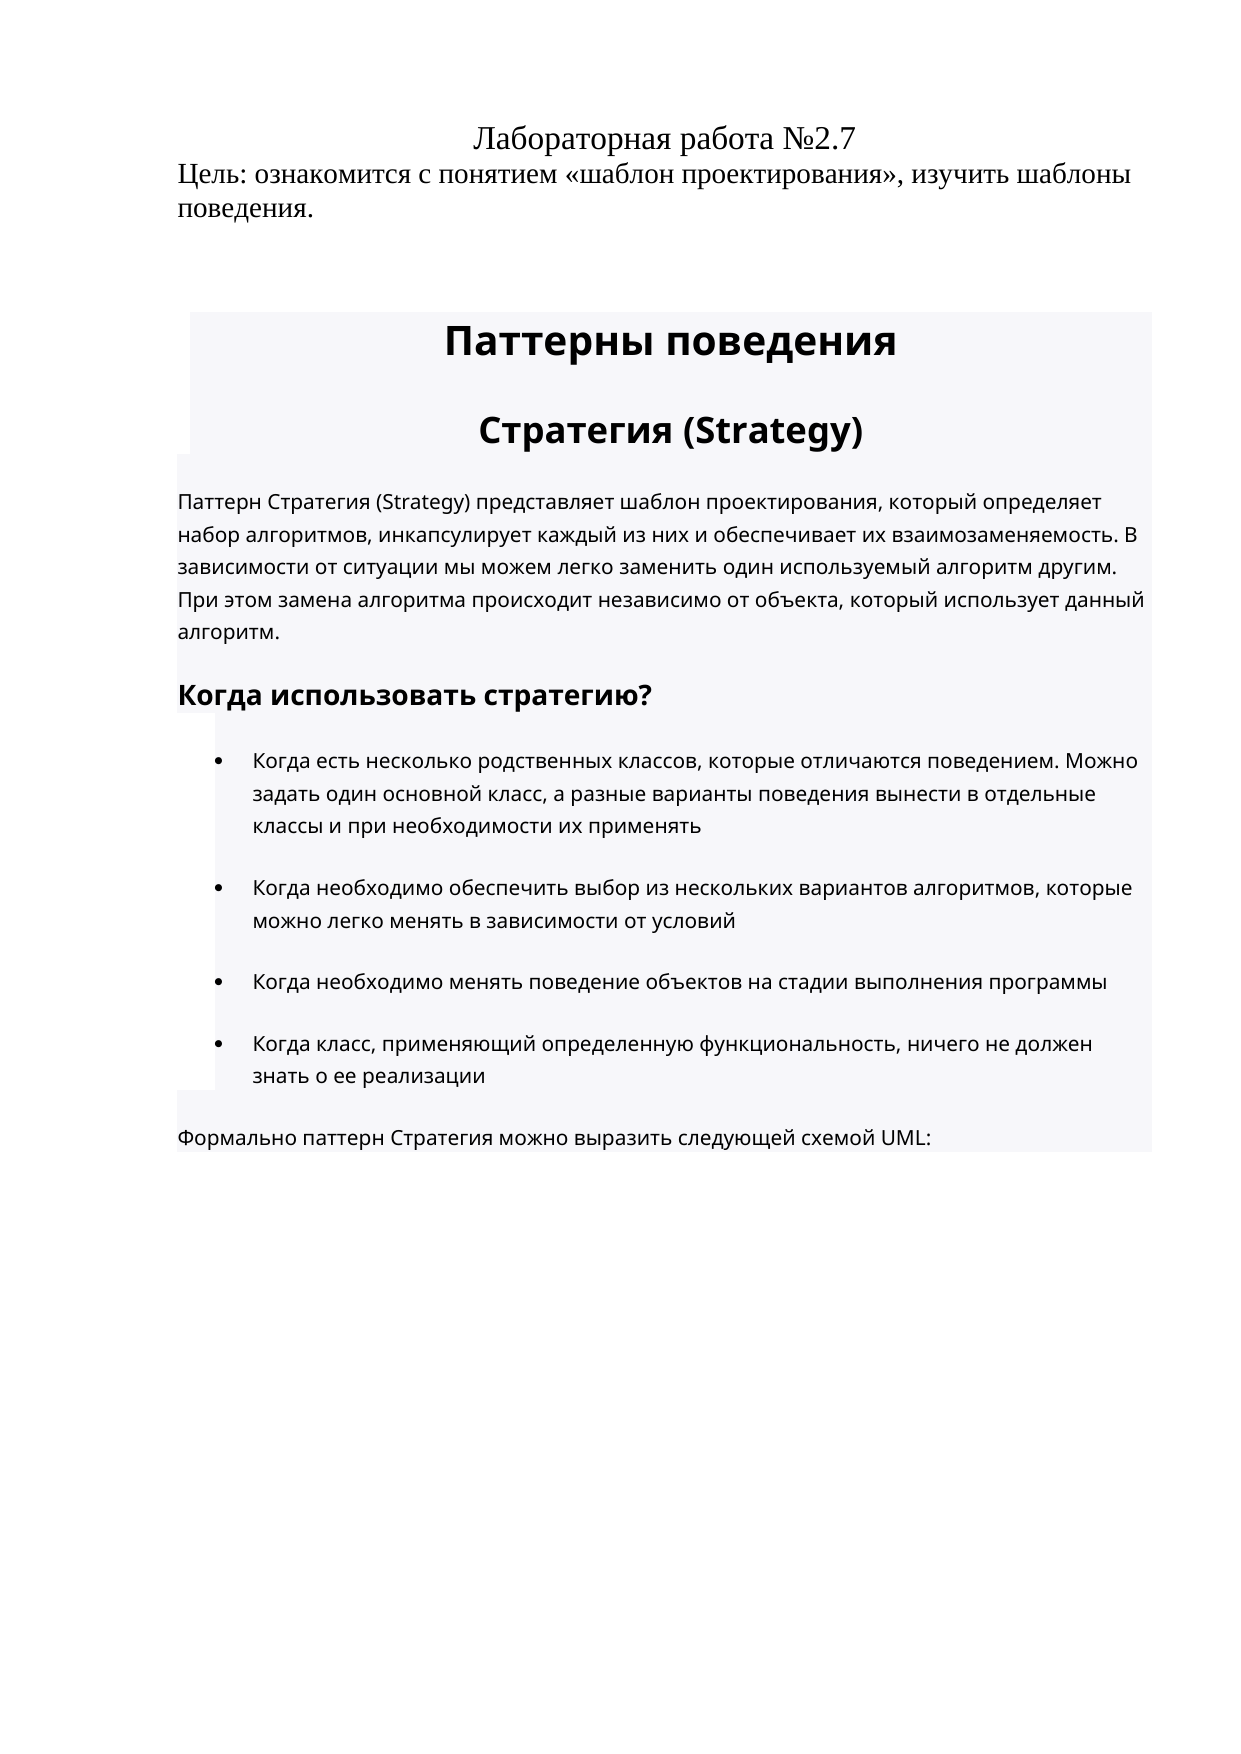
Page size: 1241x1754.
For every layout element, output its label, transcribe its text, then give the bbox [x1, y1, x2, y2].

text Лабораторная работа №2.7 [177, 118, 1152, 156]
list Когда есть несколько родственных классов, которые отличаются поведением. Можно задать один основной класс, а разные варианты поведения вынести в отдельные классы и при необходимости их применять [215, 743, 1152, 840]
list Когда класс, применяющий определенную функциональность, ничего не должен знать о ее реализации [215, 1025, 1152, 1090]
text Паттерн Стратегия (Strategy) представляет шаблон проектирования, который определяет набор алгоритмов, инкапсулирует каждый из них и обеспечивает их взаимозаменяемость. В зависимости от ситуации мы можем легко заменить один используемый алгоритм другим. При этом замена алгоритма происходит независимо от объекта, который использует данный алгоритм. [177, 483, 1152, 646]
text Формально паттерн Стратегия можно выразить следующей схемой UML: [177, 1119, 1152, 1152]
text Цель: ознакомится с понятием «шаблон проектирования», изучить шаблоны поведения. [177, 156, 1152, 223]
subtitle Паттерны поведения [190, 312, 1152, 367]
subtitle Когда использовать стратегию? [177, 675, 1152, 713]
list Когда необходимо обеспечить выбор из нескольких вариантов алгоритмов, которые можно легко менять в зависимости от условий [215, 869, 1152, 934]
subtitle Стратегия (Strategy) [190, 404, 1152, 454]
list Когда необходимо менять поведение объектов на стадии выполнения программы [215, 963, 1152, 996]
